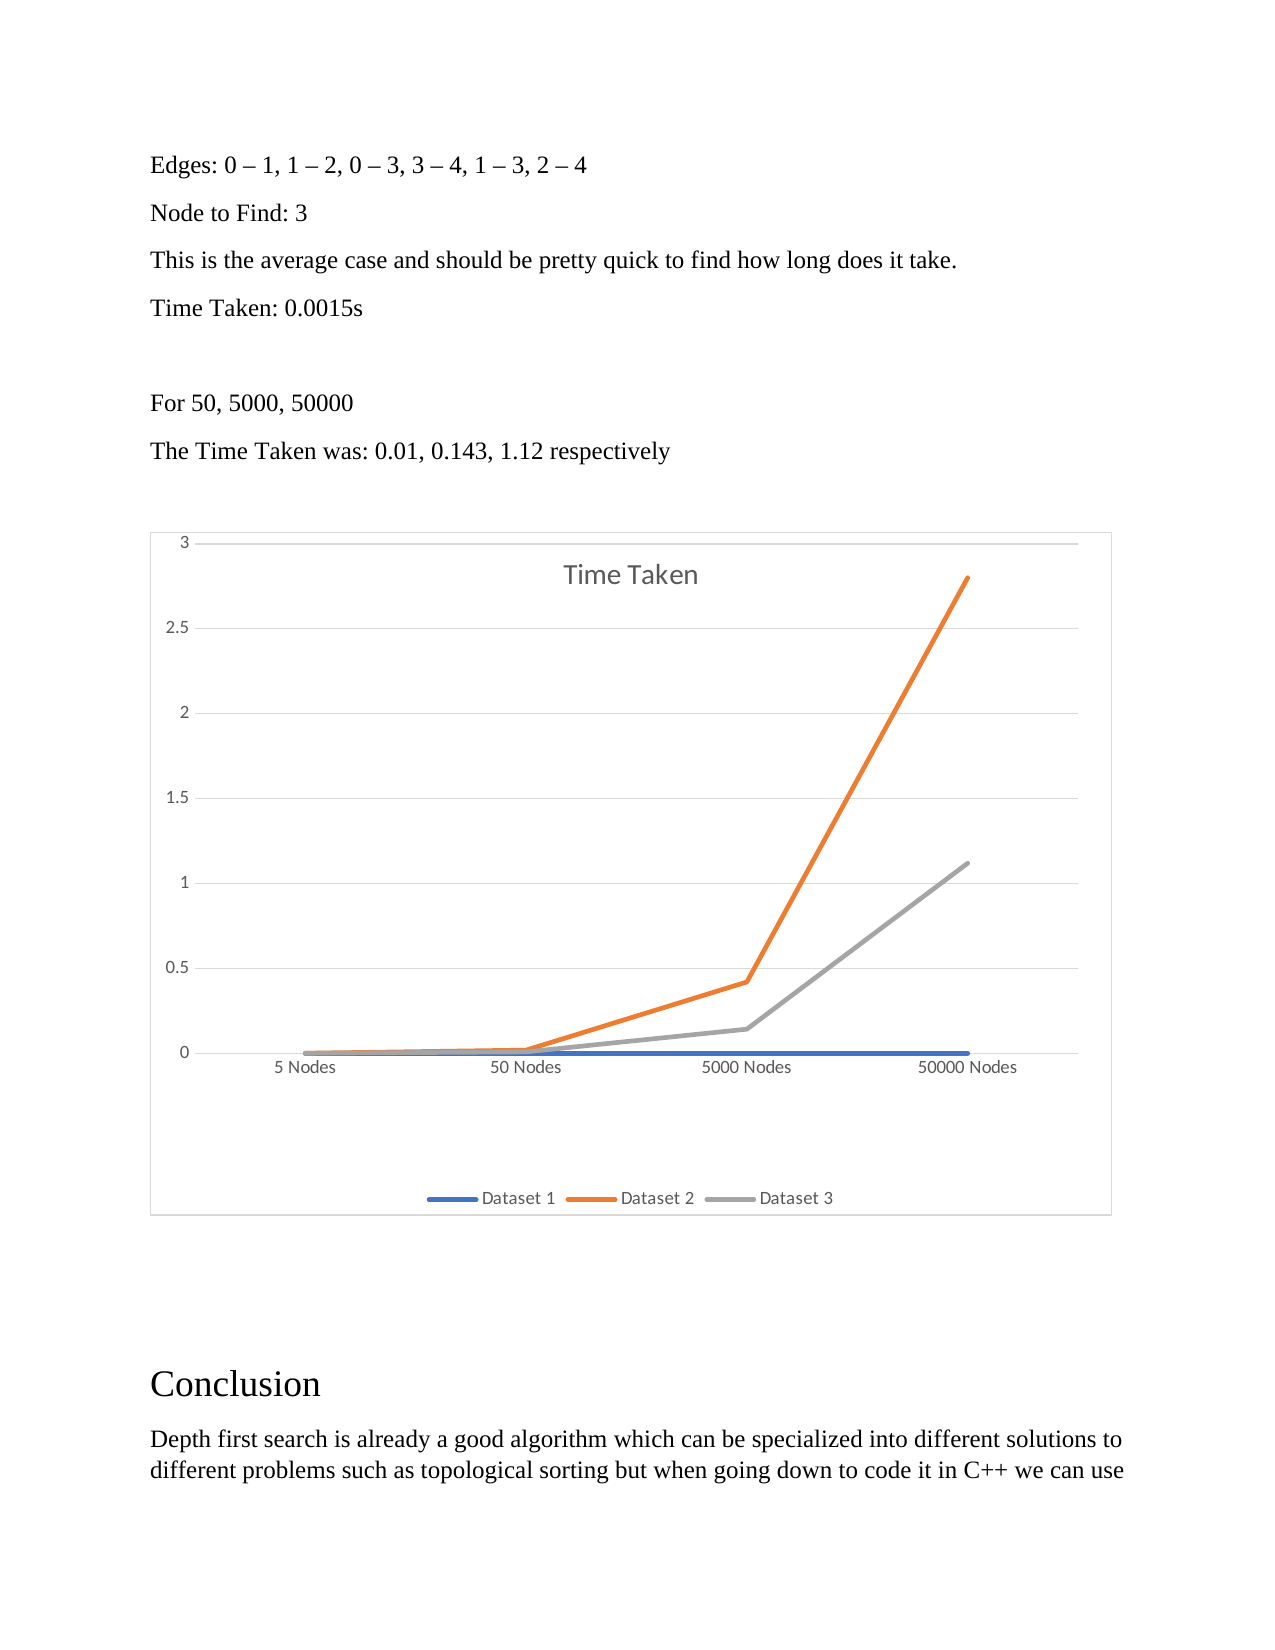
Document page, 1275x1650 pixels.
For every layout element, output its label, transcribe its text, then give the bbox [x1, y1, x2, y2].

text Node to Find: 3 [150, 198, 1125, 226]
text Time Taken: 0.0015s [150, 293, 1125, 322]
text For 50, 5000, 50000 [150, 388, 1125, 417]
text Edges: 0 – 1, 1 – 2, 0 – 3, 3 – 4, 1 – 3, 2 – 4 [150, 150, 1125, 179]
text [150, 1424, 1125, 1484]
text This is the average case and should be pretty quick to find how long does it take. [150, 245, 1125, 274]
text Conclusion [150, 1361, 1125, 1404]
text The Time Taken was: 0.01, 0.143, 1.12 respectively [150, 436, 1125, 465]
